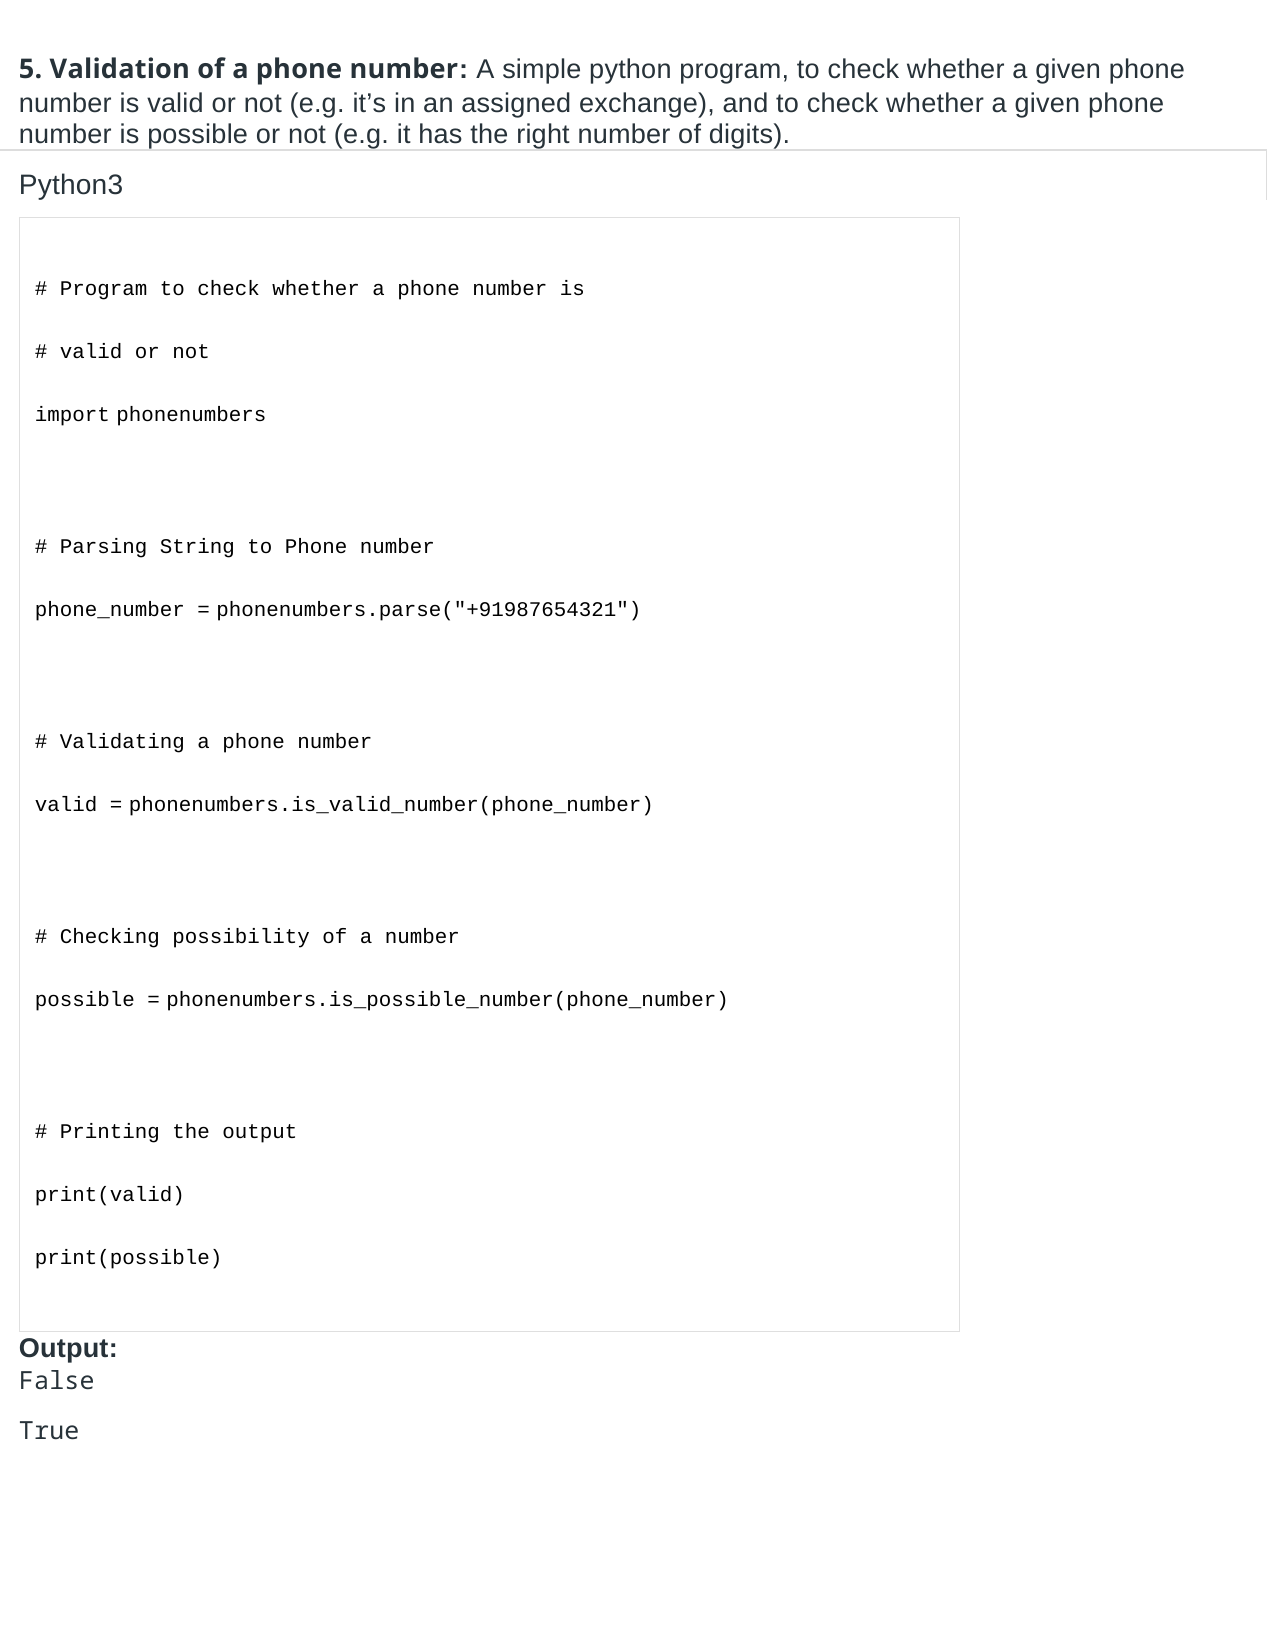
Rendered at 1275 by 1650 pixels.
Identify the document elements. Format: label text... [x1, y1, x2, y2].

list Python3 [0, 151, 1266, 200]
text False [19, 1363, 1266, 1397]
text 5. Validation of a phone number: A simple python program, to check whether a given phone number is valid or not (e.g. it’s in an assigned exchange), and to check whether a given phone number is possible or not (e.g. it has the right number of digits). [19, 50, 1266, 149]
table_header # Program to check whether a phone number is # valid or not import phonenumbers # Parsing String to Phone number phone_number = phonenumbers.parse("+91987654321") # Validating a phone number valid = phonenumbers.is_valid_number(phone_number) # Checking possibility of a number possible = phonenumbers.is_possible_number(phone_number) # Printing the output print(valid) print(possible) [20, 218, 959, 1331]
text Output: [19, 1332, 1266, 1363]
text True [19, 1413, 1266, 1447]
